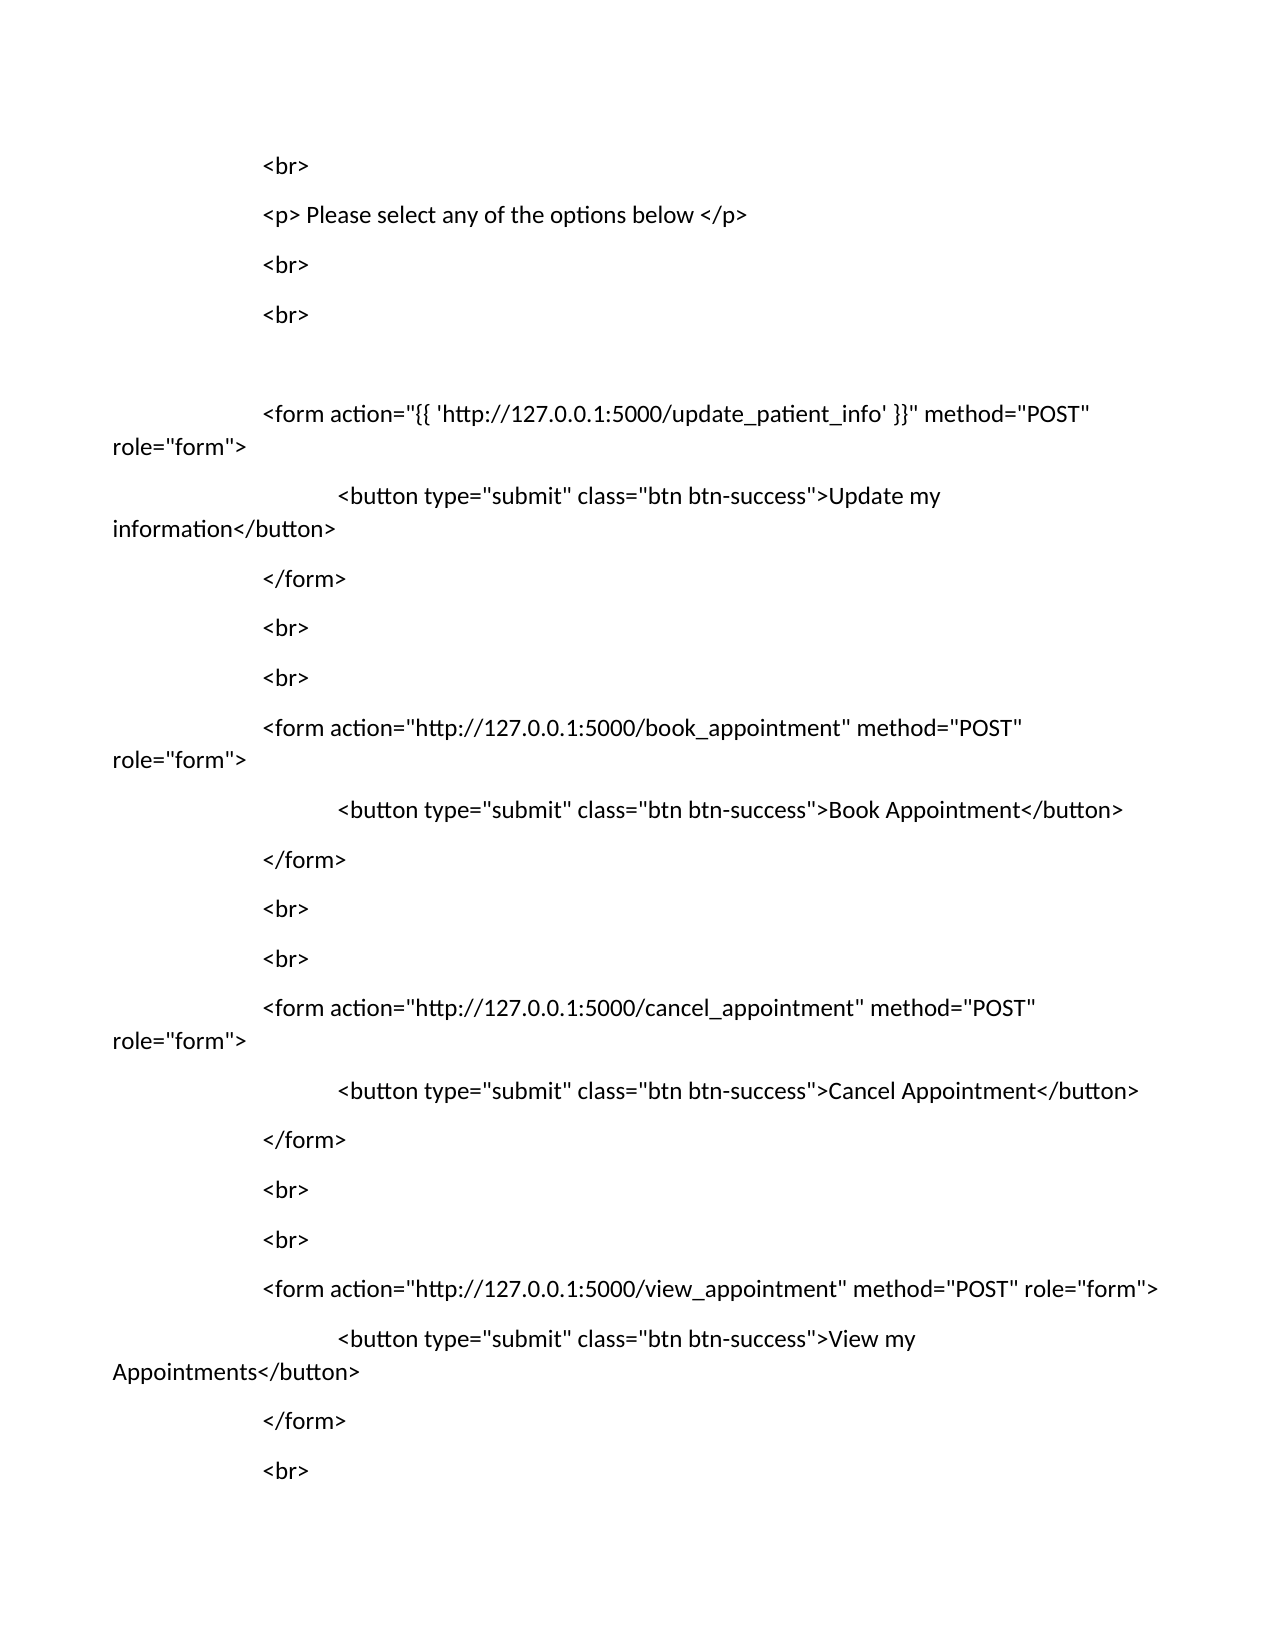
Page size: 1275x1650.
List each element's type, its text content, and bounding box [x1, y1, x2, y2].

text <form action="http://127.0.0.1:5000/cancel_appointment" method="POST" role="form"> [112, 992, 1162, 1056]
text <br> [112, 249, 1162, 280]
text <form action="http://127.0.0.1:5000/book_appointment" method="POST" role="form"> [112, 712, 1162, 775]
text </form> [112, 1124, 1162, 1155]
text <br> [112, 299, 1162, 329]
text <button type="submit" class="btn btn-success">Book Appointment</button> [112, 794, 1162, 825]
text <br> [112, 943, 1162, 973]
text <br> [112, 150, 1162, 181]
text </form> [112, 1405, 1162, 1436]
text <br> [112, 1174, 1162, 1205]
text <button type="submit" class="btn btn-success">View my Appointments</button> [112, 1323, 1162, 1386]
text <form action="{{ 'http://127.0.0.1:5000/update_patient_info' }}" method="POST" role="form"> [112, 398, 1162, 461]
text <p> Please select any of the options below </p> [112, 199, 1162, 230]
text <br> [112, 1455, 1162, 1486]
text <button type="submit" class="btn btn-success">Update my information</button> [112, 480, 1162, 544]
text </form> [112, 563, 1162, 593]
text <br> [112, 612, 1162, 643]
text <button type="submit" class="btn btn-success">Cancel Appointment</button> [112, 1075, 1162, 1106]
text <br> [112, 893, 1162, 924]
text </form> [112, 844, 1162, 874]
text <br> [112, 1224, 1162, 1254]
text <br> [112, 662, 1162, 693]
text <form action="http://127.0.0.1:5000/view_appointment" method="POST" role="form"> [112, 1273, 1162, 1304]
